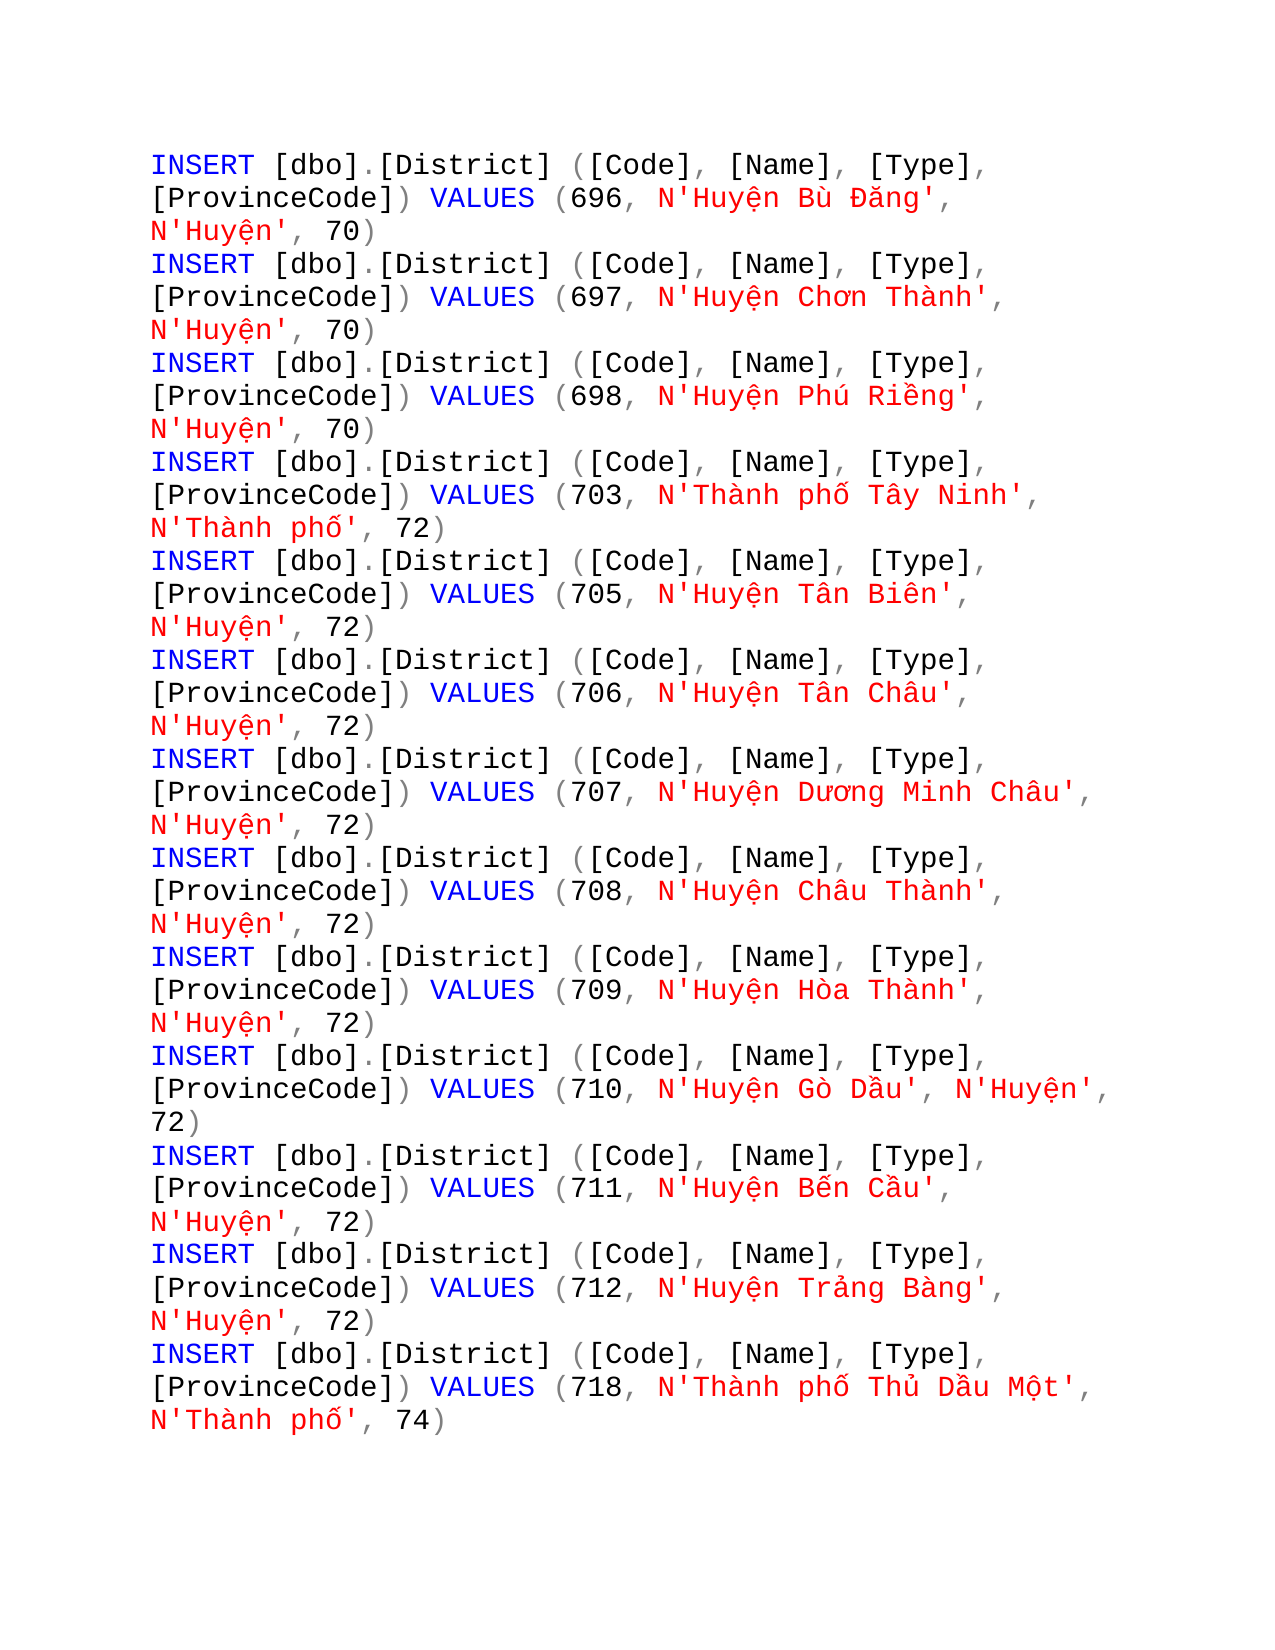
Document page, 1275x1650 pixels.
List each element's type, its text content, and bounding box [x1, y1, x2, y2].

text INSERT [dbo].[District] ([Code], [Name], [Type], [ProvinceCode]) VALUES (707, N'Huyện Dương Minh Châu', N'Huyện', 72) [150, 744, 1125, 843]
text INSERT [dbo].[District] ([Code], [Name], [Type], [ProvinceCode]) VALUES (708, N'Huyện Châu Thành', N'Huyện', 72) [150, 843, 1125, 942]
text INSERT [dbo].[District] ([Code], [Name], [Type], [ProvinceCode]) VALUES (696, N'Huyện Bù Đăng', N'Huyện', 70) [150, 150, 1125, 249]
text INSERT [dbo].[District] ([Code], [Name], [Type], [ProvinceCode]) VALUES (698, N'Huyện Phú Riềng', N'Huyện', 70) [150, 348, 1125, 447]
text INSERT [dbo].[District] ([Code], [Name], [Type], [ProvinceCode]) VALUES (706, N'Huyện Tân Châu', N'Huyện', 72) [150, 645, 1125, 744]
text INSERT [dbo].[District] ([Code], [Name], [Type], [ProvinceCode]) VALUES (712, N'Huyện Trảng Bàng', N'Huyện', 72) [150, 1240, 1125, 1339]
text INSERT [dbo].[District] ([Code], [Name], [Type], [ProvinceCode]) VALUES (703, N'Thành phố Tây Ninh', N'Thành phố', 72) [150, 447, 1125, 546]
text INSERT [dbo].[District] ([Code], [Name], [Type], [ProvinceCode]) VALUES (718, N'Thành phố Thủ Dầu Một', N'Thành phố', 74) [150, 1339, 1125, 1438]
text INSERT [dbo].[District] ([Code], [Name], [Type], [ProvinceCode]) VALUES (709, N'Huyện Hòa Thành', N'Huyện', 72) [150, 942, 1125, 1042]
text INSERT [dbo].[District] ([Code], [Name], [Type], [ProvinceCode]) VALUES (705, N'Huyện Tân Biên', N'Huyện', 72) [150, 546, 1125, 645]
text INSERT [dbo].[District] ([Code], [Name], [Type], [ProvinceCode]) VALUES (697, N'Huyện Chơn Thành', N'Huyện', 70) [150, 249, 1125, 348]
text INSERT [dbo].[District] ([Code], [Name], [Type], [ProvinceCode]) VALUES (711, N'Huyện Bến Cầu', N'Huyện', 72) [150, 1141, 1125, 1240]
text INSERT [dbo].[District] ([Code], [Name], [Type], [ProvinceCode]) VALUES (710, N'Huyện Gò Dầu', N'Huyện', 72) [150, 1042, 1125, 1141]
